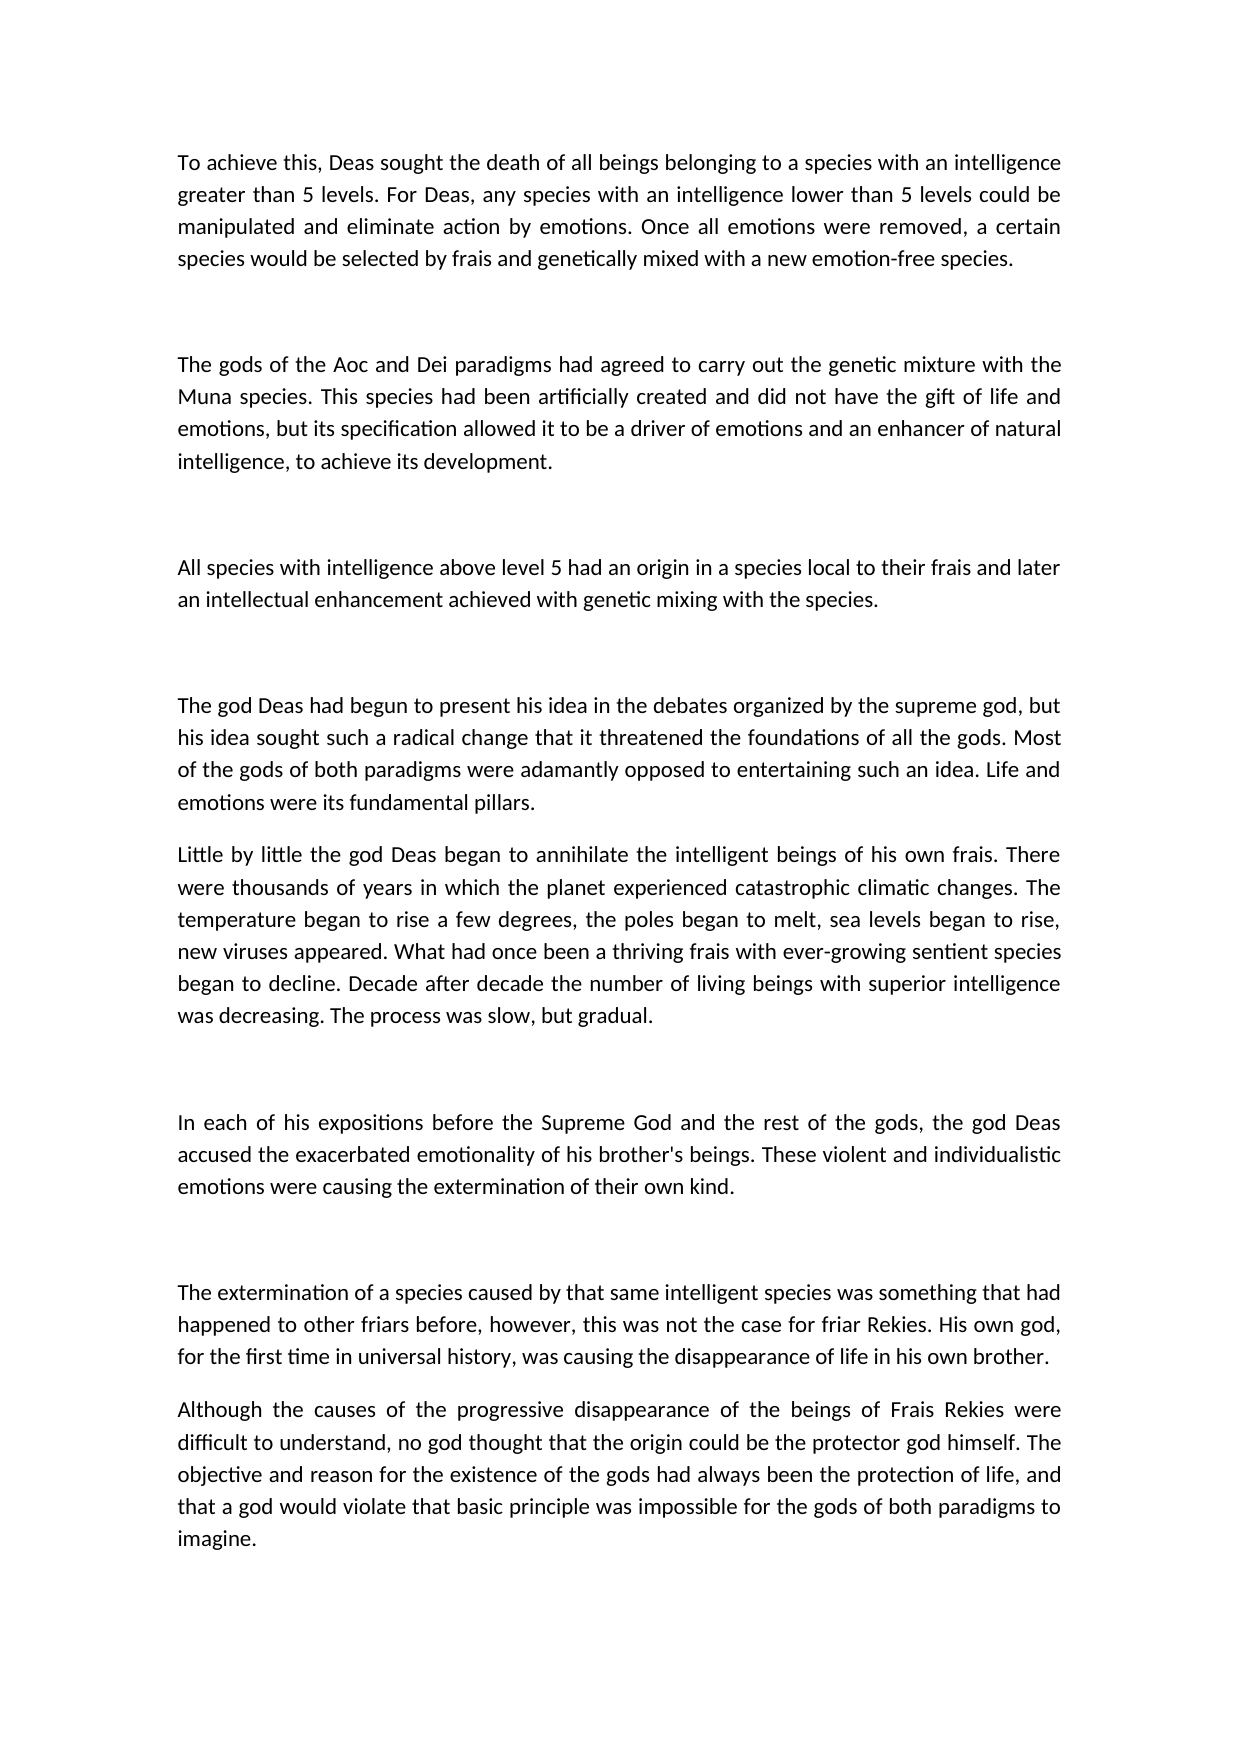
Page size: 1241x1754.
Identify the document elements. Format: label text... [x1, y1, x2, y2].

text Little by little the god Deas began to annihilate the intelligent beings of his own frais. There were thousands of years in which the planet experienced catastrophic climatic changes. The temperature began to rise a few degrees, the poles began to melt, sea levels began to rise, new viruses appeared. What had once been a thriving frais with ever-growing sentient species began to decline. Decade after decade the number of living beings with superior intelligence was decreasing. The process was slow, but gradual. [177, 841, 1063, 1029]
text The gods of the Aoc and Dei paradigms had agreed to carry out the genetic mixture with the Muna species. This species had been artificially created and did not have the gift of life and emotions, but its specification allowed it to be a driver of emotions and an enhancer of natural intelligence, to achieve its development. [177, 350, 1063, 475]
text The god Deas had begun to present his idea in the debates organized by the supreme god, but his idea sought such a radical change that it threatened the foundations of all the gods. Most of the gods of both paradigms were adamantly opposed to entertaining such an idea. Life and emotions were its fundamental pillars. [177, 691, 1063, 816]
text The extermination of a species caused by that same intelligent species was something that had happened to other friars before, however, this was not the case for friar Rekies. His own god, for the first time in universal history, was causing the disappearance of life in his own brother. [177, 1278, 1063, 1370]
text To achieve this, Deas sought the death of all beings belonging to a species with an intelligence greater than 5 levels. For Deas, any species with an intelligence lower than 5 levels could be manipulated and eliminate action by emotions. Once all emotions were removed, a certain species would be selected by frais and genetically mixed with a new emotion-free species. [177, 148, 1063, 272]
text Although the causes of the progressive disappearance of the beings of Frais Rekies were difficult to understand, no god thought that the origin could be the protector god himself. The objective and reason for the existence of the gods had always been the protection of life, and that a god would violate that basic principle was impossible for the gods of both paradigms to imagine. [177, 1395, 1063, 1552]
text In each of his expositions before the Supreme God and the rest of the gods, the god Deas accused the exacerbated emotionality of his brother's beings. These violent and individualistic emotions were causing the extermination of their own kind. [177, 1108, 1063, 1200]
text All species with intelligence above level 5 had an origin in a species local to their frais and later an intellectual enhancement achieved with genetic mixing with the species. [177, 553, 1063, 613]
